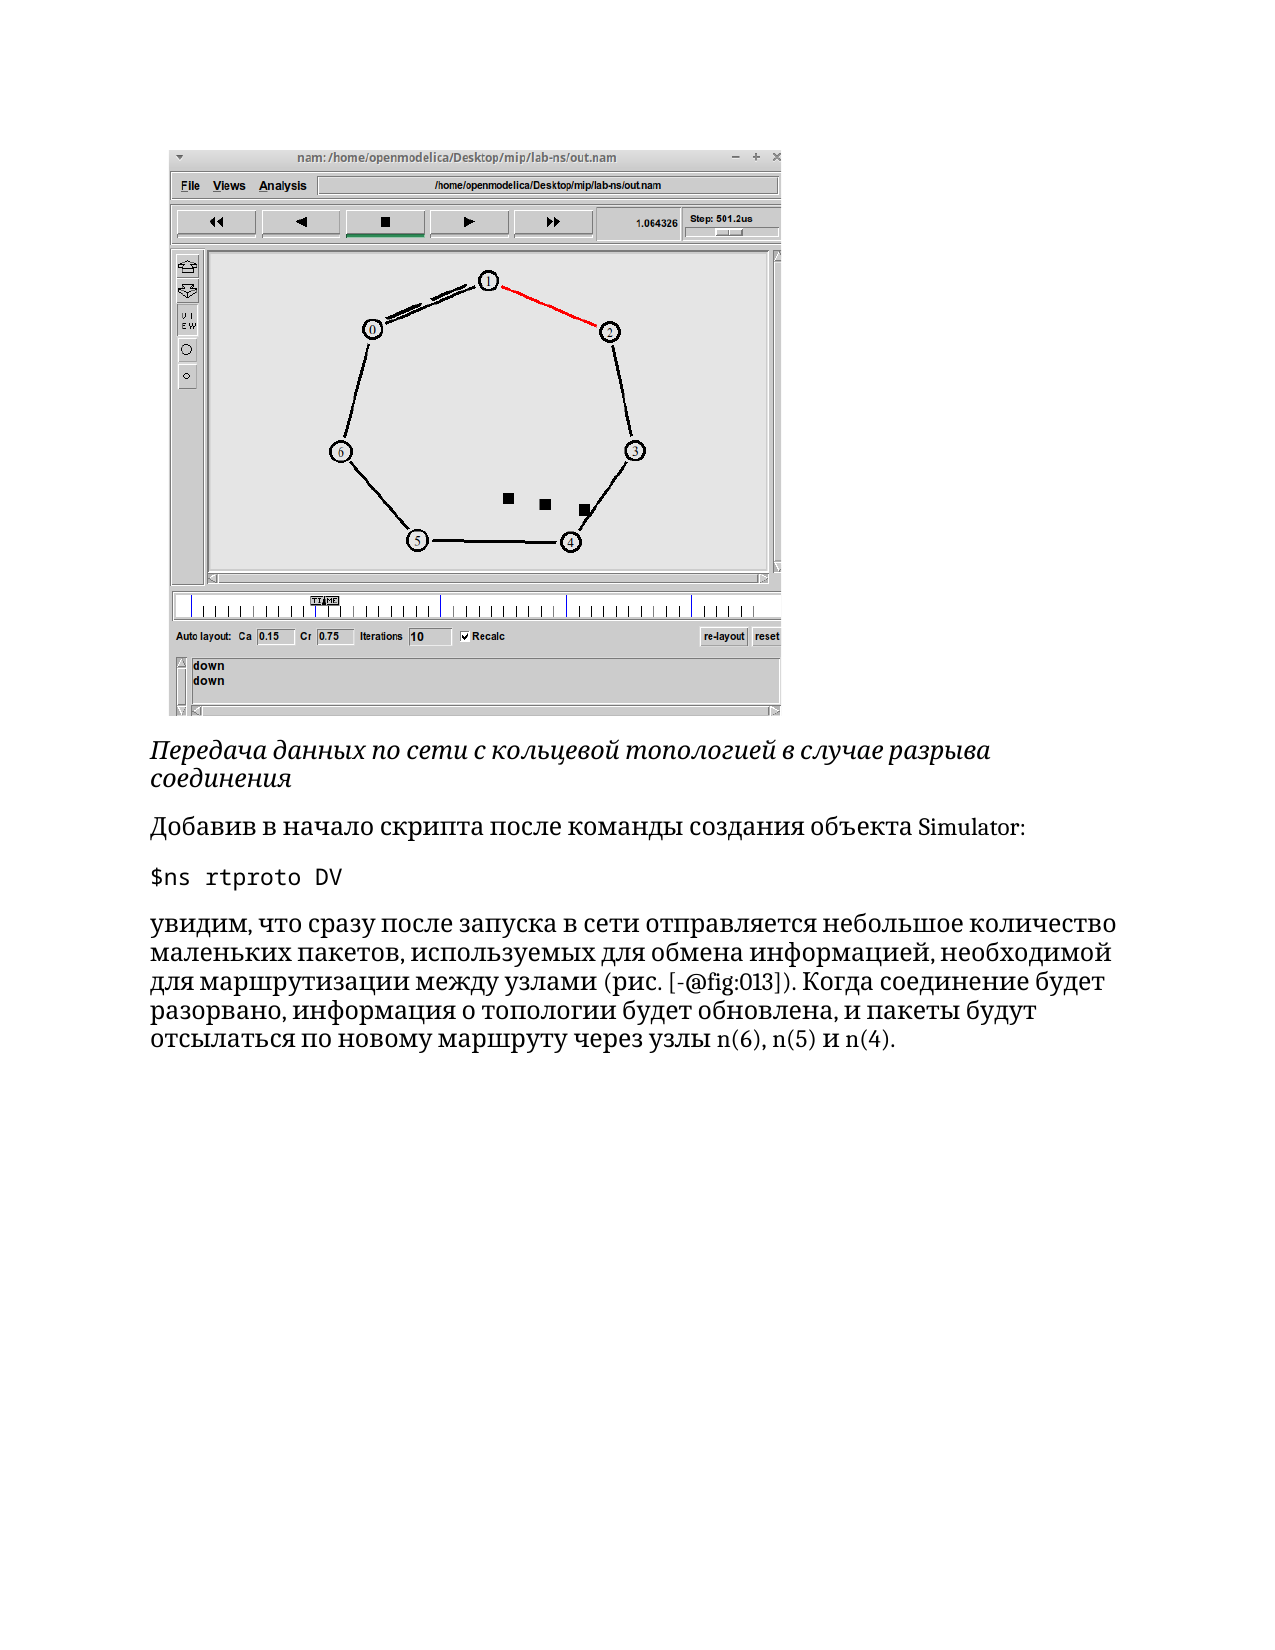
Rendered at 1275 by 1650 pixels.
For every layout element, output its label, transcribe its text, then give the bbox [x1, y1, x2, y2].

text Добавив в начало скрипта после команды создания объекта Simulator: [150, 813, 1125, 842]
picture [168, 150, 782, 716]
text увидим, что сразу после запуска в сети отправляется небольшое количество маленьких пакетов, используемых для обмена информацией, необходимой для маршрутизации между узлами (рис. [-@fig:013]). Когда соединение будет разорвано, информация о топологии будет обновлена, и пакеты будут отсылаться по новому маршруту через узлы n(6), n(5) и n(4). [150, 910, 1125, 1054]
text $ns rtproto DV [150, 860, 1125, 892]
text Передача данных по сети с кольцевой топологией в случае разрыва соединения [150, 737, 1125, 794]
